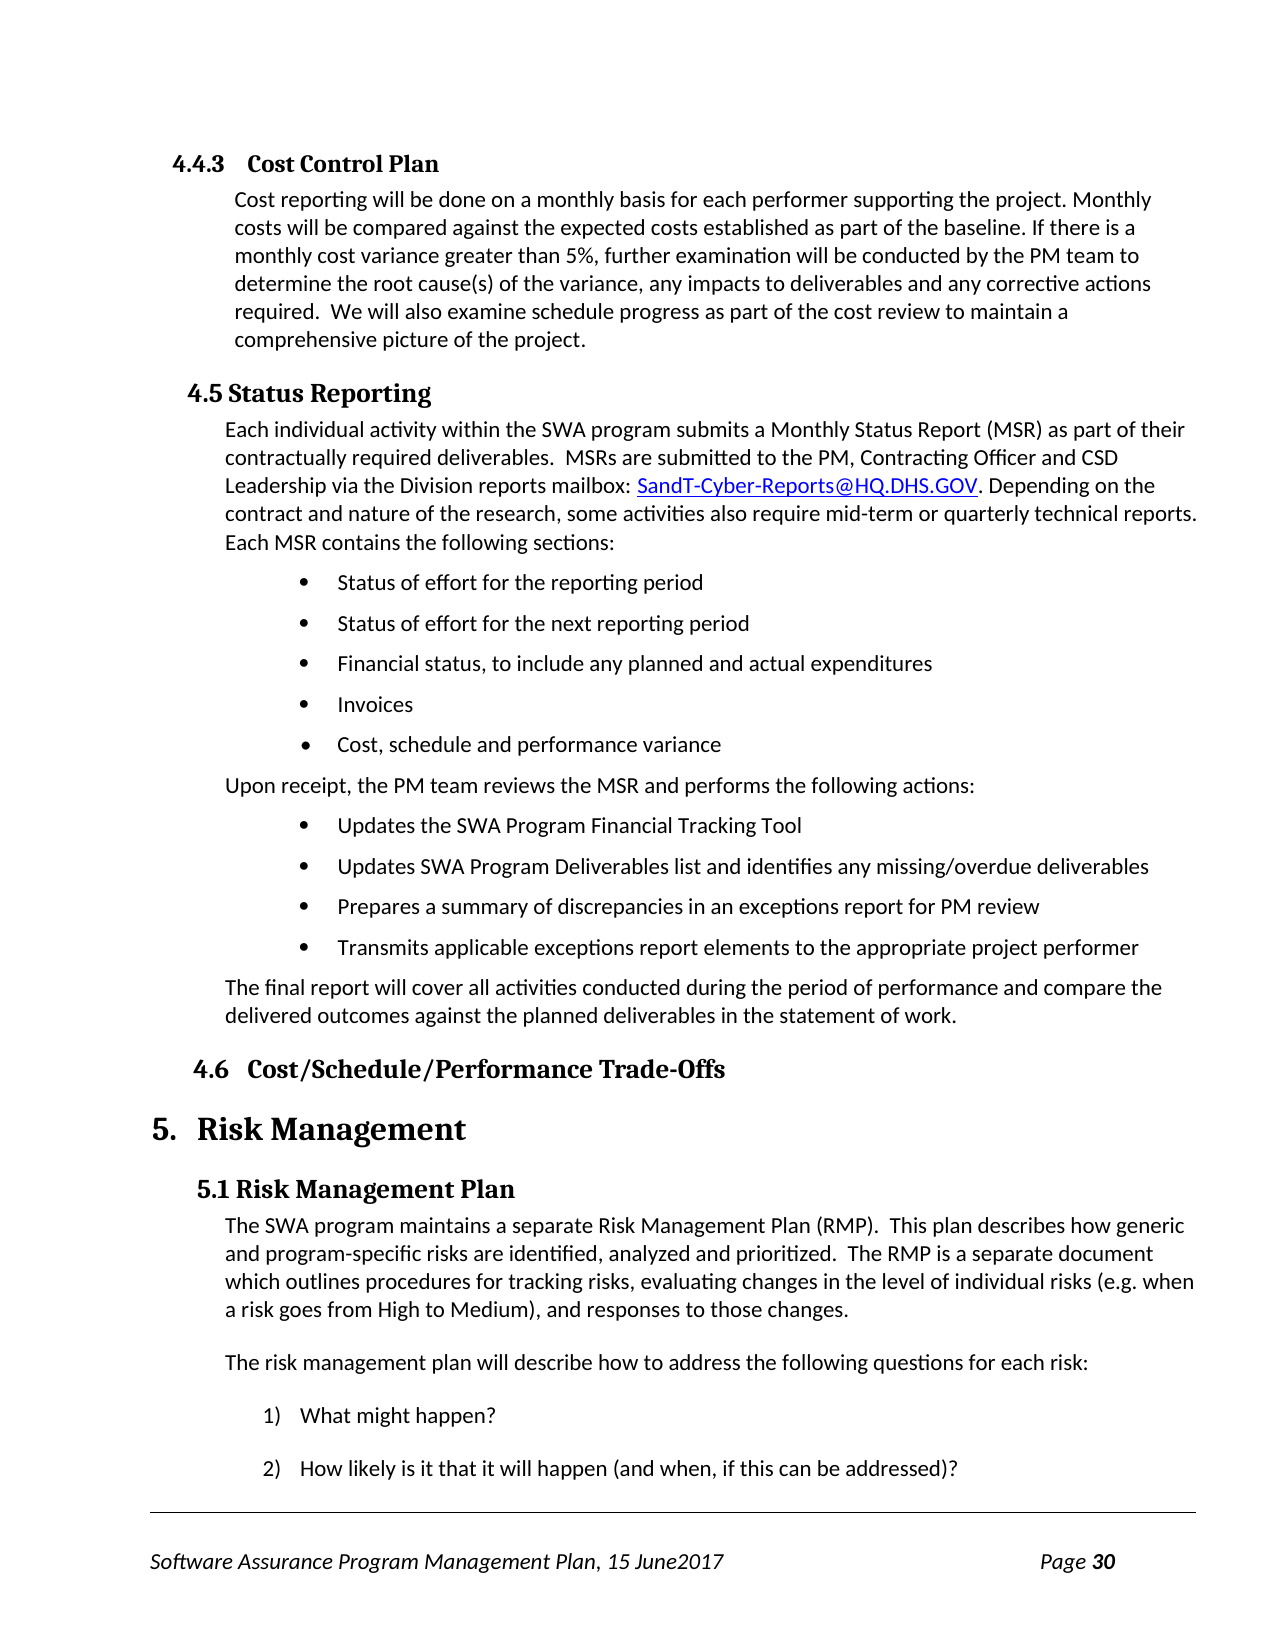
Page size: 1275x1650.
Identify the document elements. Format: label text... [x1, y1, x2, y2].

text Cost reporting will be done on a monthly basis for each performer supporting the project. Monthly costs will be compared against the expected costs established as part of the baseline. If there is a monthly cost variance greater than 5%, further examination will be conducted by the PM team to determine the root cause(s) of the variance, any impacts to deliverables and any corrective actions required. We will also examine schedule progress as part of the cost review to maintain a comprehensive picture of the project. [234, 185, 1200, 353]
subtitle 4.5 Status Reporting [0, 378, 1200, 409]
list Updates the SWA Program Financial Tracking Tool [300, 811, 1200, 839]
text The final report will cover all activities conducted during the period of performance and compare the delivered outcomes against the planned deliverables in the statement of work. [225, 973, 1200, 1029]
list What might happen? [262, 1401, 1200, 1429]
list Transmits applicable exceptions report elements to the appropriate project performer [300, 933, 1200, 961]
text • Cost, schedule and performance variance [300, 730, 1200, 758]
text Upon receipt, the PM team reviews the MSR and performs the following actions: [225, 771, 1200, 799]
list Updates SWA Program Deliverables list and identifies any missing/overdue deliverables [300, 852, 1200, 880]
list How likely is it that it will happen (and when, if this can be addressed)? [262, 1454, 1200, 1482]
list Status of effort for the next reporting period [300, 609, 1200, 637]
text The SWA program maintains a separate Risk Management Plan (RMP). This plan describes how generic and program-specific risks are identified, analyzed and prioritized. The RMP is a separate document which outlines procedures for tracking risks, evaluating changes in the level of individual risks (e.g. when a risk goes from High to Medium), and responses to those changes. [225, 1211, 1200, 1323]
list Prepares a summary of discrepancies in an exceptions report for PM review [300, 892, 1200, 920]
list Financial status, to include any planned and actual expenditures [300, 649, 1200, 677]
subtitle Cost Control Plan [172, 150, 1200, 179]
text The risk management plan will describe how to address the following questions for each risk: [225, 1348, 1200, 1376]
subtitle 5.1 Risk Management Plan [0, 1174, 1200, 1205]
subtitle Cost/Schedule/Performance Trade-Offs [193, 1054, 1200, 1086]
subtitle Risk Management [152, 1111, 1200, 1149]
list Status of effort for the reporting period [300, 568, 1200, 596]
text Each individual activity within the SWA program submits a Monthly Status Report (MSR) as part of their contractually required deliverables. MSRs are submitted to the PM, Contracting Officer and CSD Leadership via the Division reports mailbox: SandT-Cyber-Reports@HQ.DHS.GOV. Depending on the contract and nature of the research, some activities also require mid-term or quarterly technical reports. Each MSR contains the following sections: [225, 416, 1200, 556]
list Invoices [300, 690, 1200, 718]
